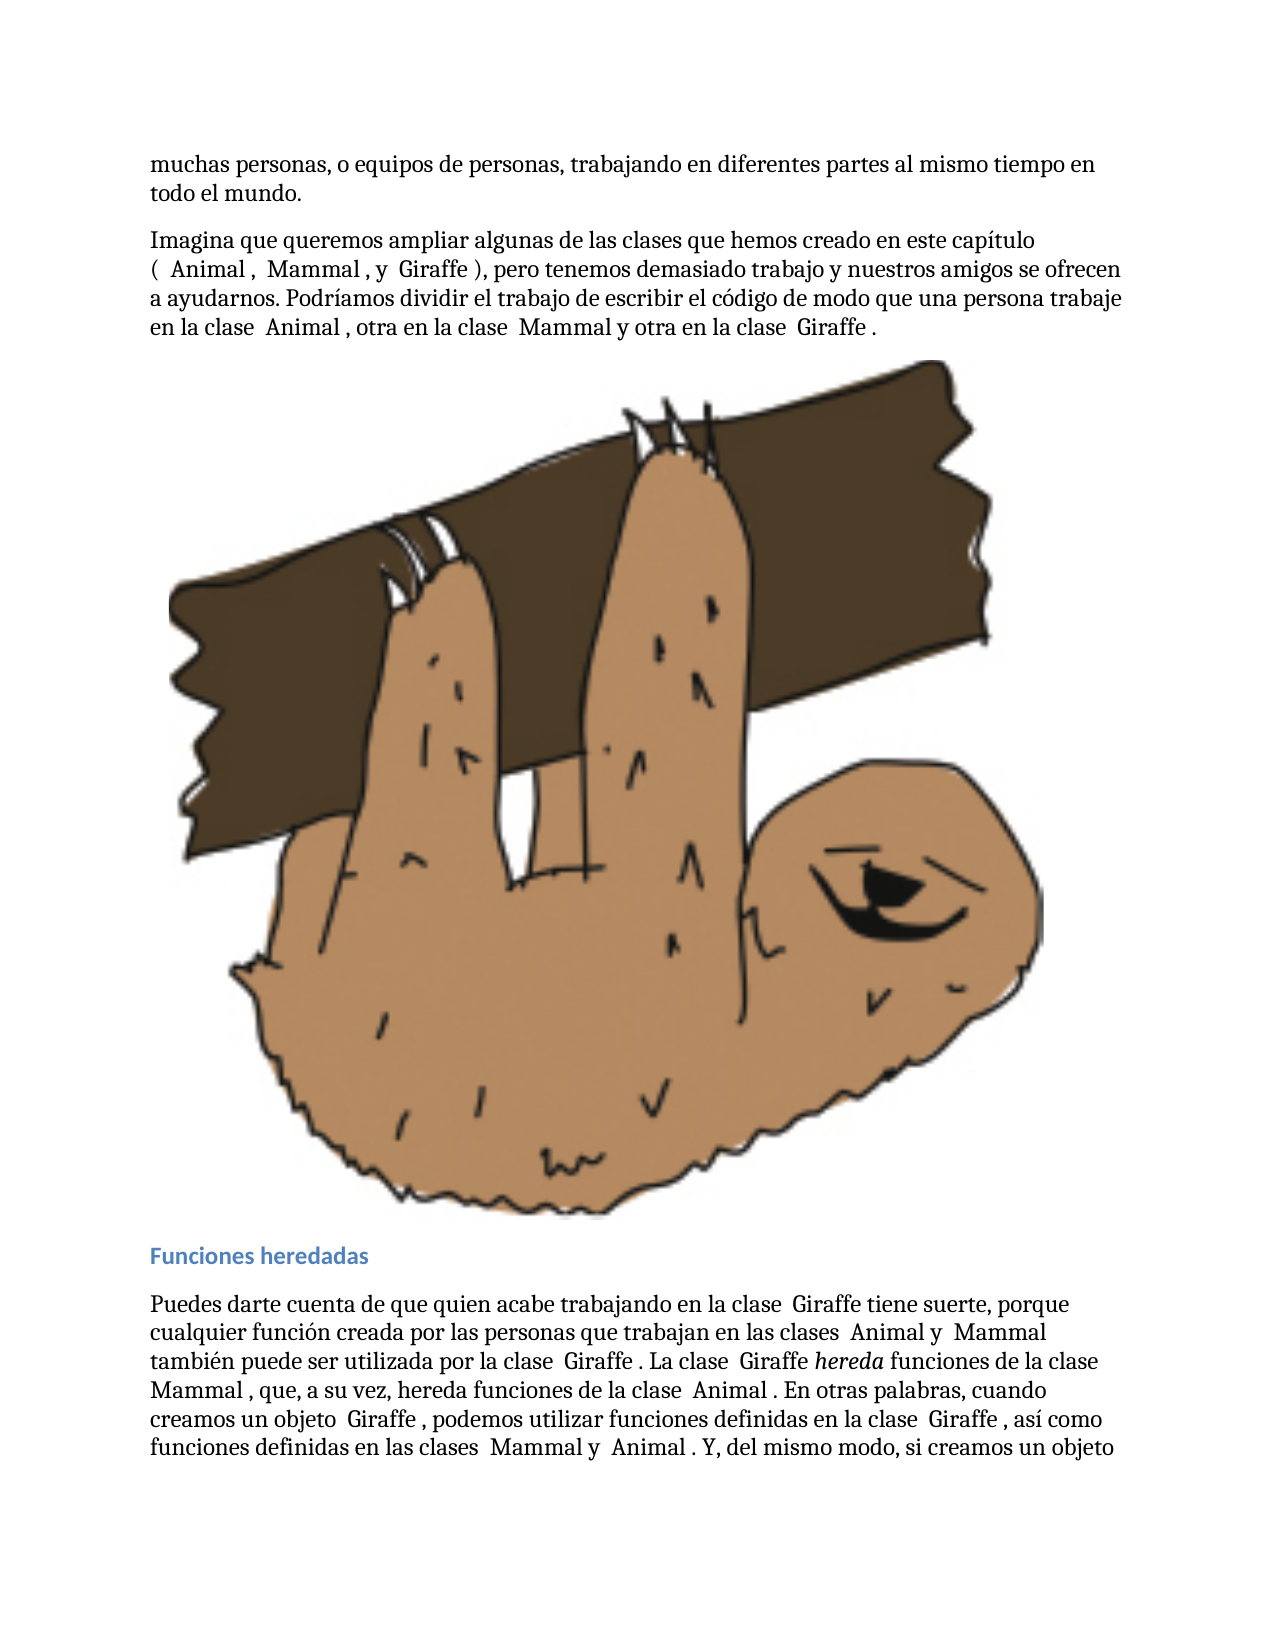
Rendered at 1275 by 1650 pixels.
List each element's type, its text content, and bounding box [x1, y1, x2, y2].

subtitle Funciones heredadas [150, 1240, 1125, 1271]
picture [168, 360, 1044, 1220]
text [150, 150, 1125, 207]
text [150, 1289, 1125, 1462]
text Imagina que queremos ampliar algunas de las clases que hemos creado en este capítulo ( Animal , Mammal , y Giraffe ), pero tenemos demasiado trabajo y nuestros amigos se ofrecen a ayudarnos. Podríamos dividir el trabajo de escribir el código de modo que una persona trabaje en la clase Animal , otra en la clase Mammal y otra en la clase Giraffe . [150, 226, 1125, 341]
